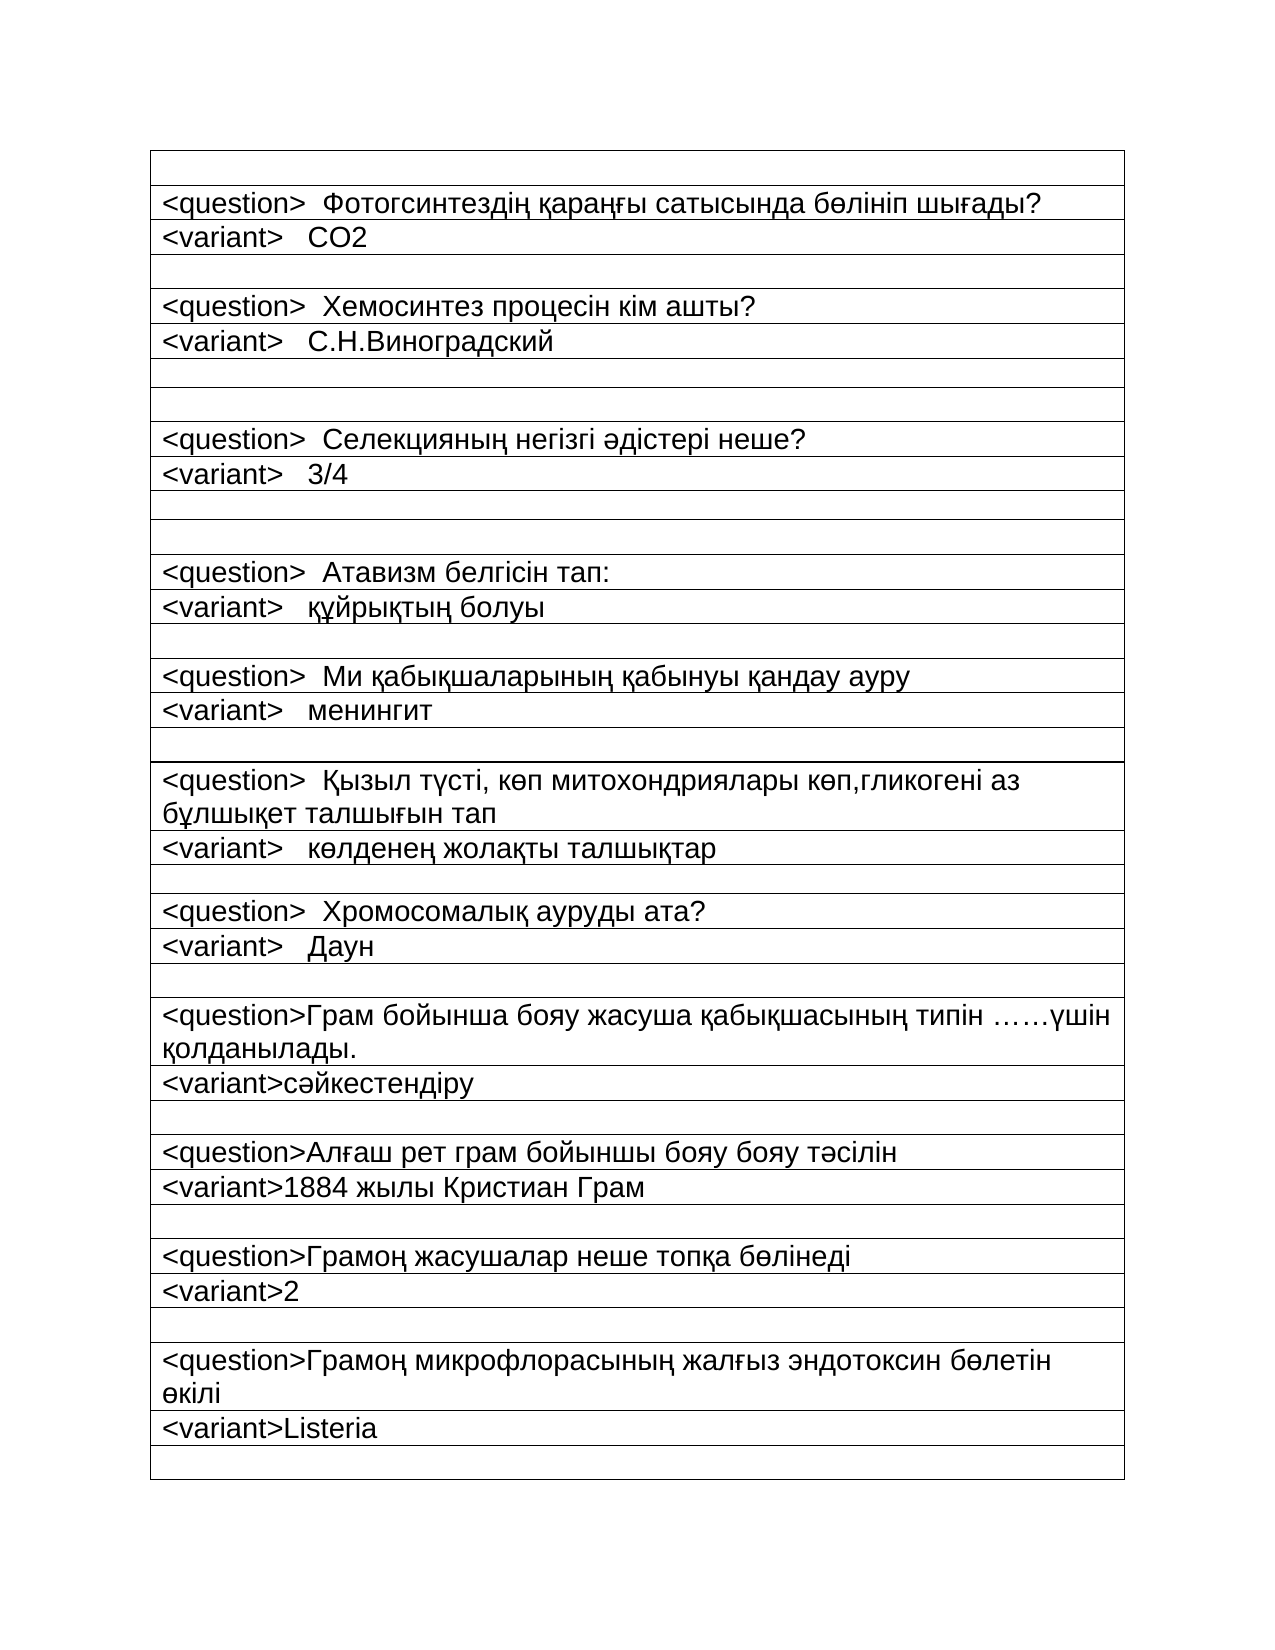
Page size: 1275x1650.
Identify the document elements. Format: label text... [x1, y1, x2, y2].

table_cell <variant> СО2 [151, 220, 1124, 254]
table_cell <question> Атавизм белгісін тап: [151, 555, 1124, 588]
table_cell <variant> менингит [151, 693, 1124, 727]
table_cell <variant>Listeria [151, 1411, 1124, 1444]
table_cell [151, 1446, 1124, 1479]
table_cell <question>Алғаш рет грам бойыншы бояу бояу тәсiлiн [151, 1135, 1124, 1169]
table_cell [151, 1308, 1124, 1342]
table_cell [151, 359, 1124, 387]
table_cell <variant> көлденең жолақты талшықтар [151, 831, 1124, 864]
table_cell [151, 964, 1124, 997]
table_cell [151, 388, 1124, 421]
table_cell <question>Грам бойынша бояу жасуша қабықшасының типiн ……үшiн қолданылады. [151, 998, 1124, 1065]
table_cell [151, 865, 1124, 893]
table_cell <variant> құйрықтың болуы [151, 590, 1124, 623]
table_cell [151, 1101, 1124, 1134]
table_cell <question> Селекцияның негізгі әдістері неше? [151, 422, 1124, 456]
table_cell [151, 728, 1124, 761]
table_cell <question> Ми қабықшаларының қабынуы қандау ауру [151, 659, 1124, 692]
table_cell <variant> 3/4 [151, 457, 1124, 490]
table_cell [151, 151, 1124, 184]
table_cell [151, 491, 1124, 519]
table_cell <variant>1884 жылы Кристиан Грам [151, 1170, 1124, 1203]
table_cell <question> Қызыл түсті, көп митохондриялары көп,гликогені аз бұлшықет талшығын тап [151, 763, 1124, 829]
table_cell <question> Хромосомалық ауруды ата? [151, 894, 1124, 928]
table_cell [151, 624, 1124, 658]
table_cell [151, 1205, 1124, 1238]
table_cell <question> Хемосинтез процесін кім ашты? [151, 289, 1124, 323]
table_cell [151, 520, 1124, 554]
table_cell <question> Фотогсинтездің қараңғы сатысында бөлініп шығады? [151, 186, 1124, 219]
table_cell [151, 255, 1124, 288]
table_cell <variant>2 [151, 1274, 1124, 1307]
table_cell <variant> С.Н.Виноградский [151, 324, 1124, 357]
table_cell <variant>сәйкестендіру [151, 1066, 1124, 1100]
table_cell <question>Грамоң жасушалар неше топқа бөлінеді [151, 1239, 1124, 1273]
table_cell <question>Грамоң микрофлорасының жалғыз эндотоксин бөлетін өкілі [151, 1343, 1124, 1410]
table_cell <variant> Даун [151, 929, 1124, 962]
